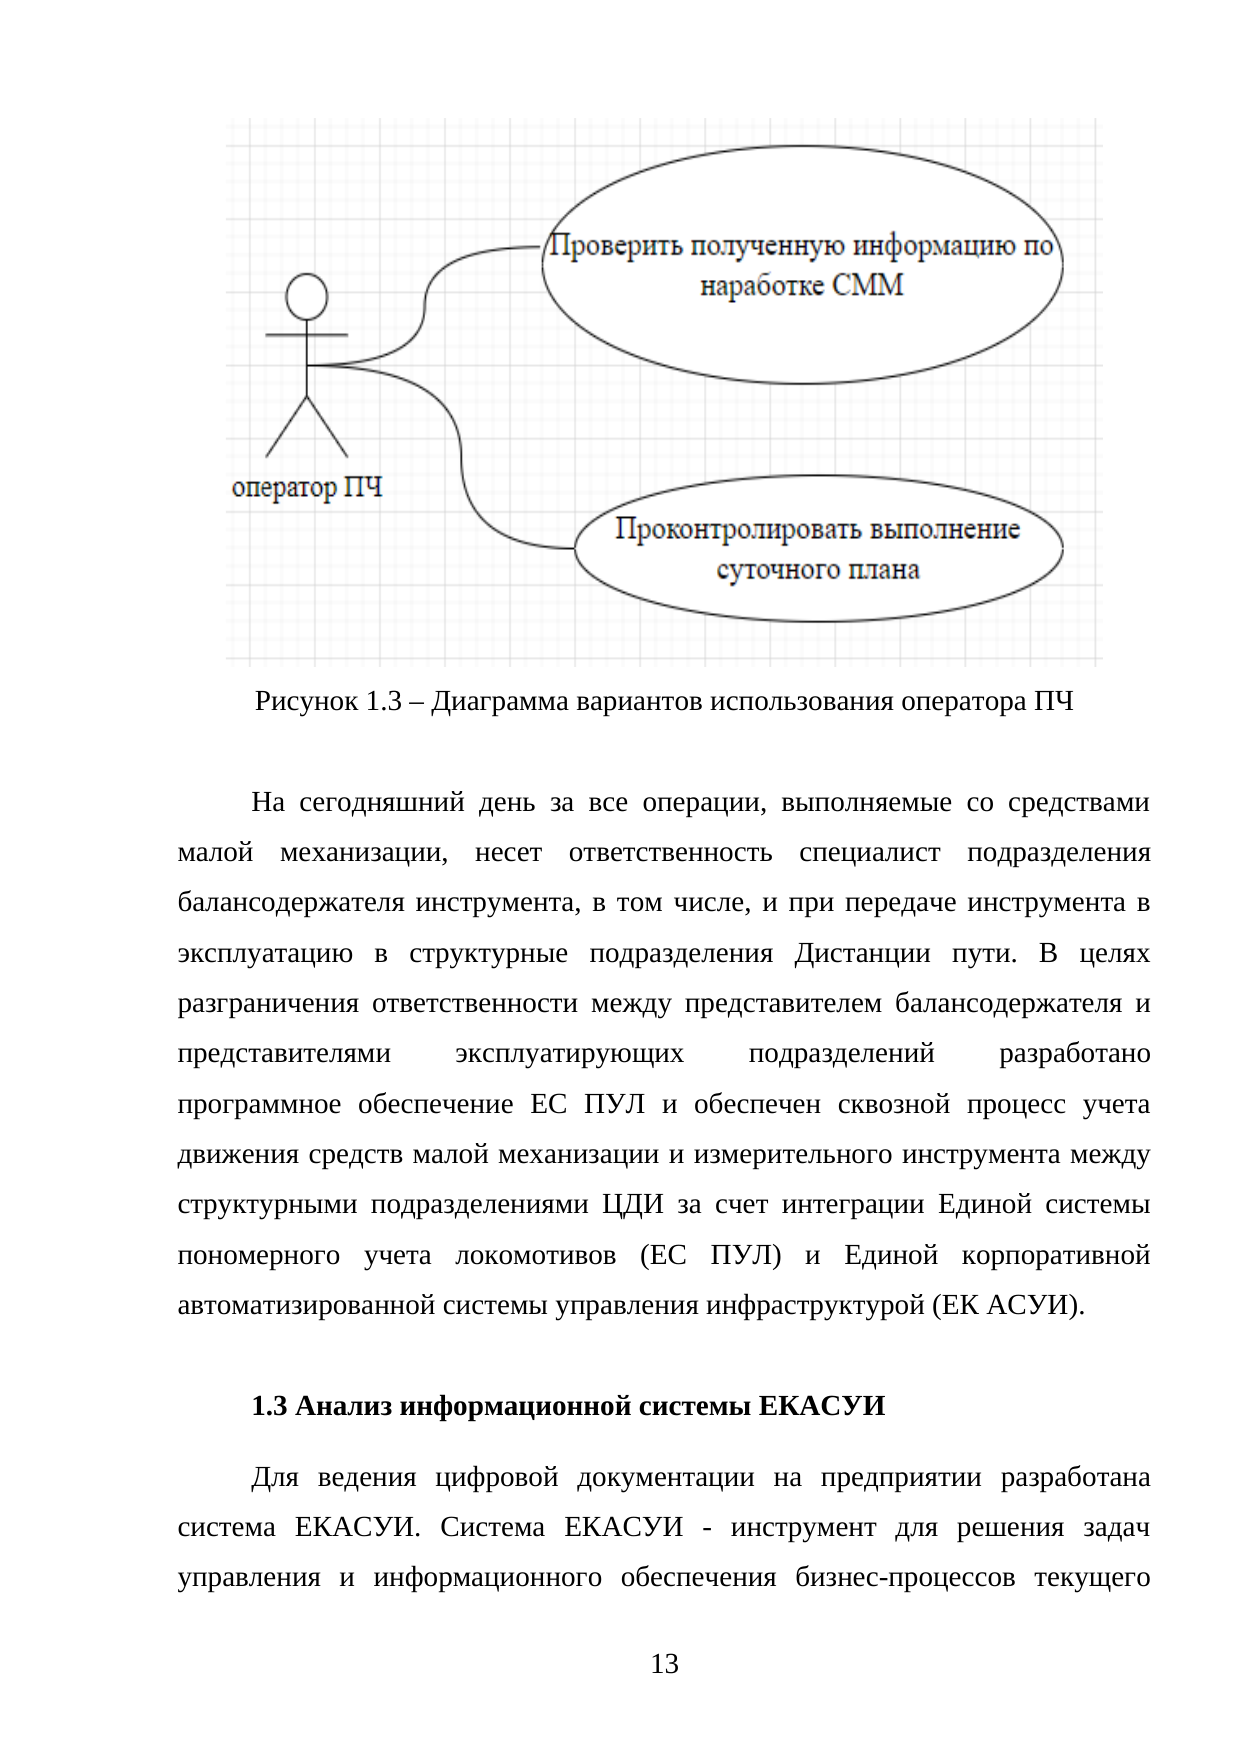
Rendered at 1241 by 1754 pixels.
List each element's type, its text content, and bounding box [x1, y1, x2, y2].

picture [225, 118, 1103, 667]
text Рисунок 1.3 – Диаграмма вариантов использования оператора ПЧ [177, 683, 1152, 717]
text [177, 1459, 1152, 1593]
text 1.3 Анализ информационной системы ЕКАСУИ [177, 1388, 1152, 1421]
text На сегодняшний день за все операции, выполняемые со средствами малой механизации, несет ответственность специалист подразделения балансодержателя инструмента, в том числе, и при передаче инструмента в эксплуатацию в структурные подразделения Дистанции пути. В целях разграничения ответственности между представителем балансодержателя и представителями эксплуатирующих подразделений разработано программное обеспечение ЕС ПУЛ и обеспечен сквозной процесс учета движения средств малой механизации и измерительного инструмента между структурными подразделениями ЦДИ за счет интеграции Единой системы пономерного учета локомотивов (ЕС ПУЛ) и Единой корпоративной автоматизированной системы управления инфраструктурой (ЕК АСУИ). [177, 784, 1152, 1321]
